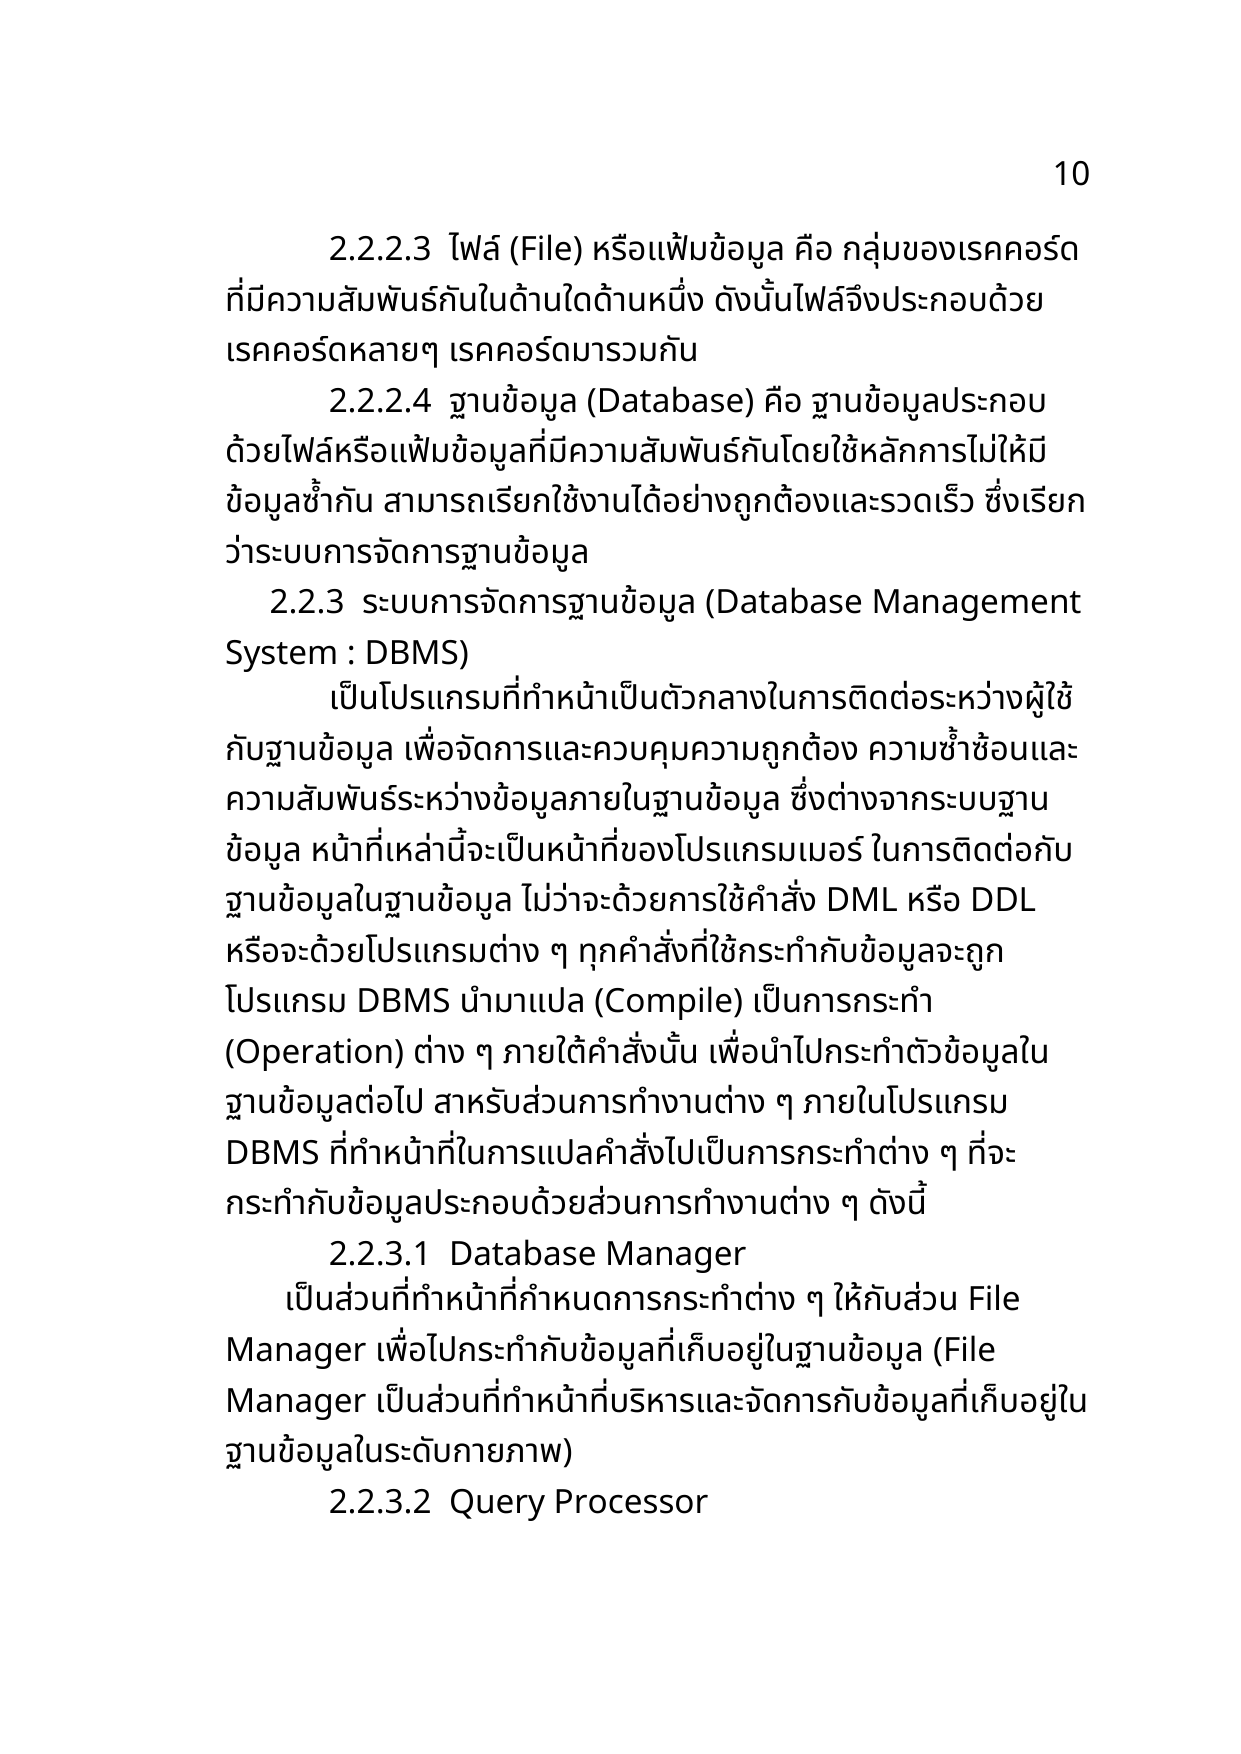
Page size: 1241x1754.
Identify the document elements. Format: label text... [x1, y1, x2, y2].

text 2.2.3.1 Database Manager [225, 1230, 1090, 1275]
text 2.2.3.2 Query Processor [225, 1478, 1090, 1523]
text เป็นโปรแกรมที่ทำหน้าเป็นตัวกลางในการติดต่อระหว่างผู้ใช้กับฐานข้อมูล เพื่อจัดการและควบคุมความถูกต้อง ความซ้ำซ้อนและความสัมพันธ์ระหว่างข้อมูลภายในฐานข้อมูล ซึ่งต่างจากระบบฐานข้อมูล หน้าที่เหล่านี้จะเป็นหน้าที่ของโปรแกรมเมอร์ ในการติดต่อกับฐานข้อมูลในฐานข้อมูล ไม่ว่าจะด้วยการใช้คำสั่ง DML หรือ DDL หรือจะด้วยโปรแกรมต่าง ๆ ทุกคำสั่งที่ใช้กระทำกับข้อมูลจะถูกโปรแกรม DBMS นำมาแปล (Compile) เป็นการกระทำ (Operation) ต่าง ๆ ภายใต้คำสั่งนั้น เพื่อนำไปกระทำตัวข้อมูลในฐานข้อมูลต่อไป สาหรับส่วนการทำงานต่าง ๆ ภายในโปรแกรม DBMS ที่ทำหน้าที่ในการแปลคำสั่งไปเป็นการกระทำต่าง ๆ ที่จะกระทำกับข้อมูลประกอบด้วยส่วนการทำงานต่าง ๆ ดังนี้ [225, 674, 1090, 1230]
text 2.2.3 ระบบการจัดการฐานข้อมูล (Database Management System : DBMS) [225, 578, 1090, 674]
text เป็นส่วนที่ทำหน้าที่กำหนดการกระทำต่าง ๆ ให้กับส่วน File Manager เพื่อไปกระทำกับข้อมูลที่เก็บอยู่ในฐานข้อมูล (File Manager เป็นส่วนที่ทำหน้าที่บริหารและจัดการกับข้อมูลที่เก็บอยู่ในฐานข้อมูลในระดับกายภาพ) [225, 1275, 1090, 1478]
text 2.2.2.3 ไฟล์ (File) หรือแฟ้มข้อมูล คือ กลุ่มของเรคคอร์ดที่มีความสัมพันธ์กันในด้านใดด้านหนึ่ง ดังนั้นไฟล์จึงประกอบด้วย เรคคอร์ดหลายๆ เรคคอร์ดมารวมกัน [225, 225, 1090, 376]
text 2.2.2.4 ฐานข้อมูล (Database) คือ ฐานข้อมูลประกอบด้วยไฟล์หรือแฟ้มข้อมูลที่มีความสัมพันธ์กันโดยใช้หลักการไม่ให้มีข้อมูลซ้ำกัน สามารถเรียกใช้งานได้อย่างถูกต้องและรวดเร็ว ซึ่งเรียกว่าระบบการจัดการฐานข้อมูล [225, 376, 1090, 578]
